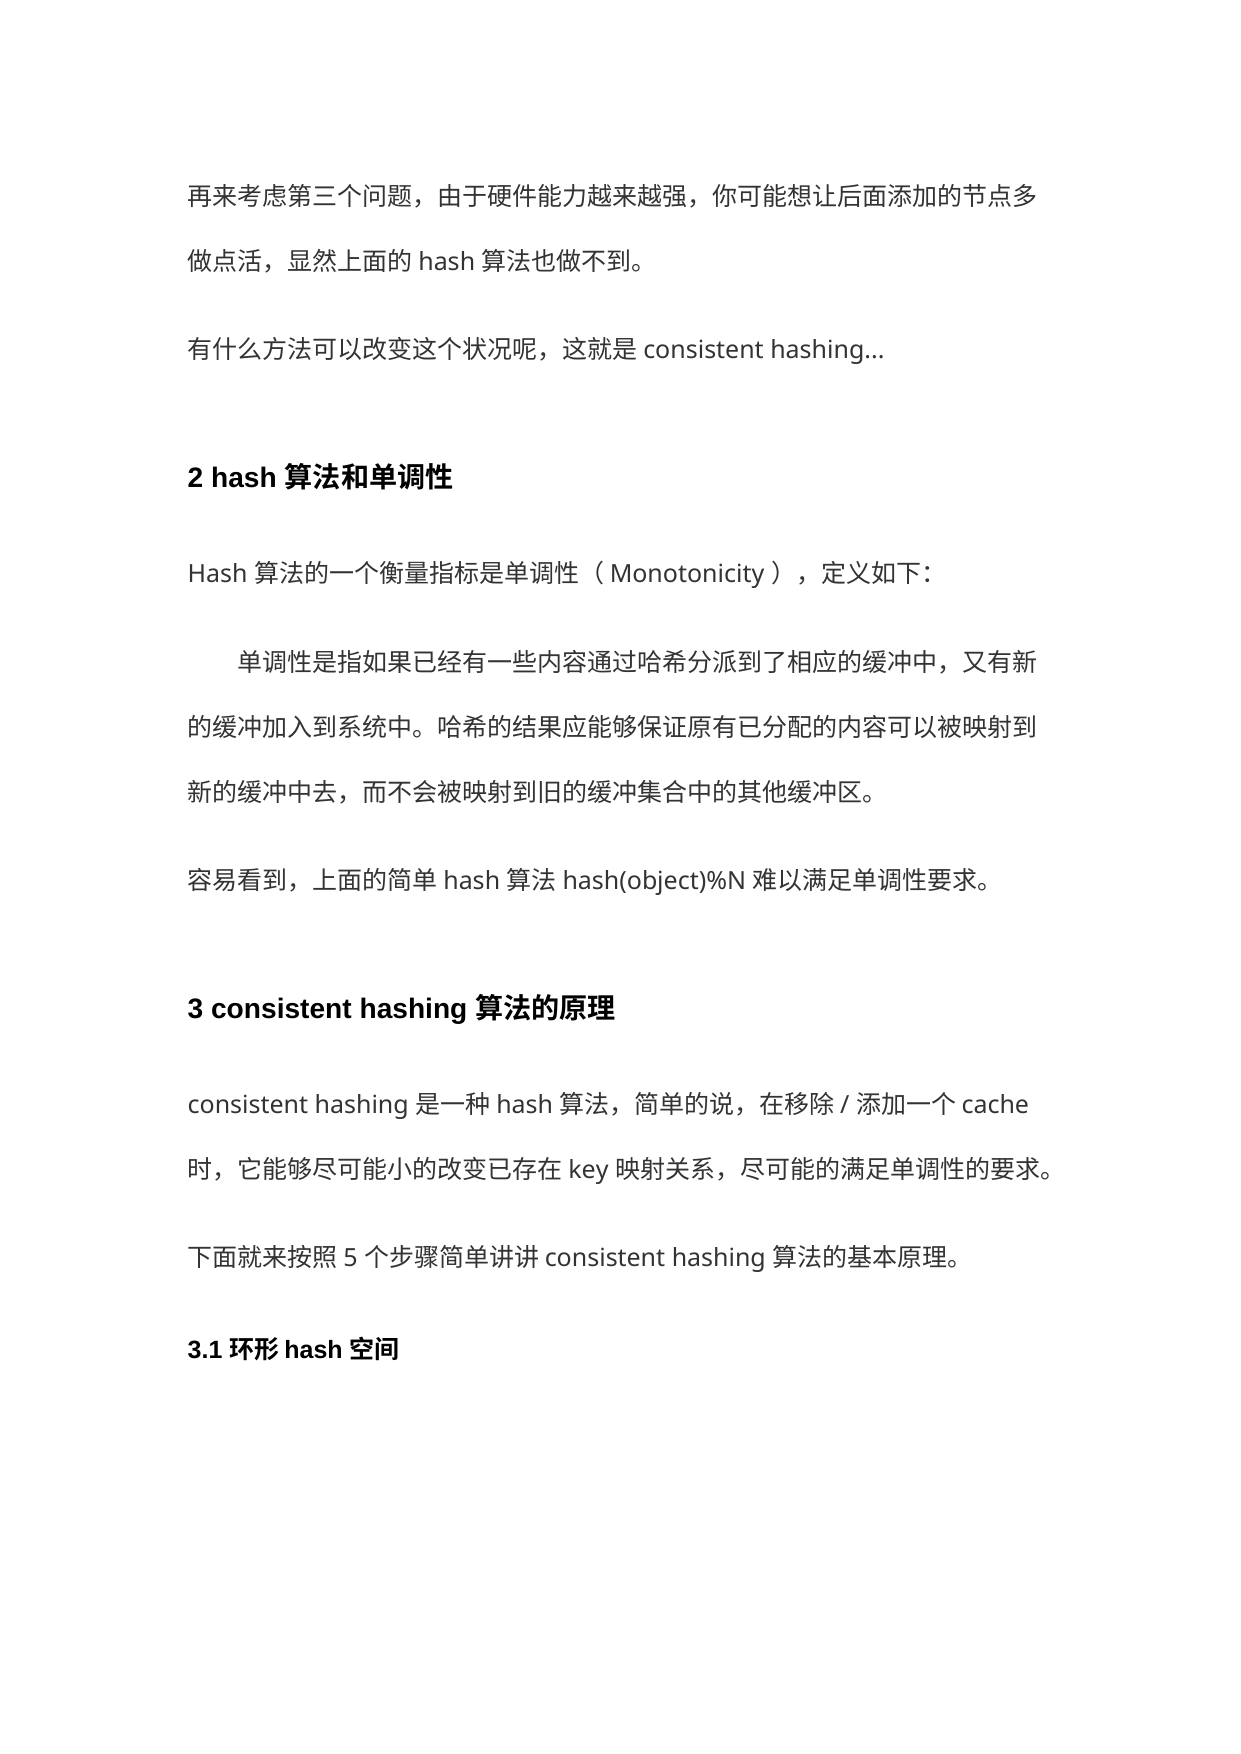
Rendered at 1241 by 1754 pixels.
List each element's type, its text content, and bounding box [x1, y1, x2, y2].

text 2 hash 算法和单调性 [187, 443, 1053, 508]
text 有什么方法可以改变这个状况呢，这就是 consistent hashing... [187, 315, 1053, 380]
text 再来考虑第三个问题，由于硬件能力越来越强，你可能想让后面添加的节点多做点活，显然上面的 hash 算法也做不到。 [187, 162, 1053, 292]
text consistent hashing 是一种 hash 算法，简单的说，在移除 / 添加一个 cache 时，它能够尽可能小的改变已存在 key 映射关系，尽可能的满足单调性的要求。 [187, 1070, 1053, 1200]
text 3.1 环形hash 空间 [187, 1315, 1053, 1380]
text 单调性是指如果已经有一些内容通过哈希分派到了相应的缓冲中，又有新的缓冲加入到系统中。哈希的结果应能够保证原有已分配的内容可以被映射到新的缓冲中去，而不会被映射到旧的缓冲集合中的其他缓冲区。 [187, 628, 1053, 823]
text Hash 算法的一个衡量指标是单调性（ Monotonicity ），定义如下： [187, 539, 1053, 604]
text 下面就来按照 5 个步骤简单讲讲 consistent hashing 算法的基本原理。 [187, 1223, 1053, 1288]
text 容易看到，上面的简单 hash 算法 hash(object)%N 难以满足单调性要求。 [187, 846, 1053, 911]
text 3 consistent hashing 算法的原理 [187, 973, 1053, 1038]
